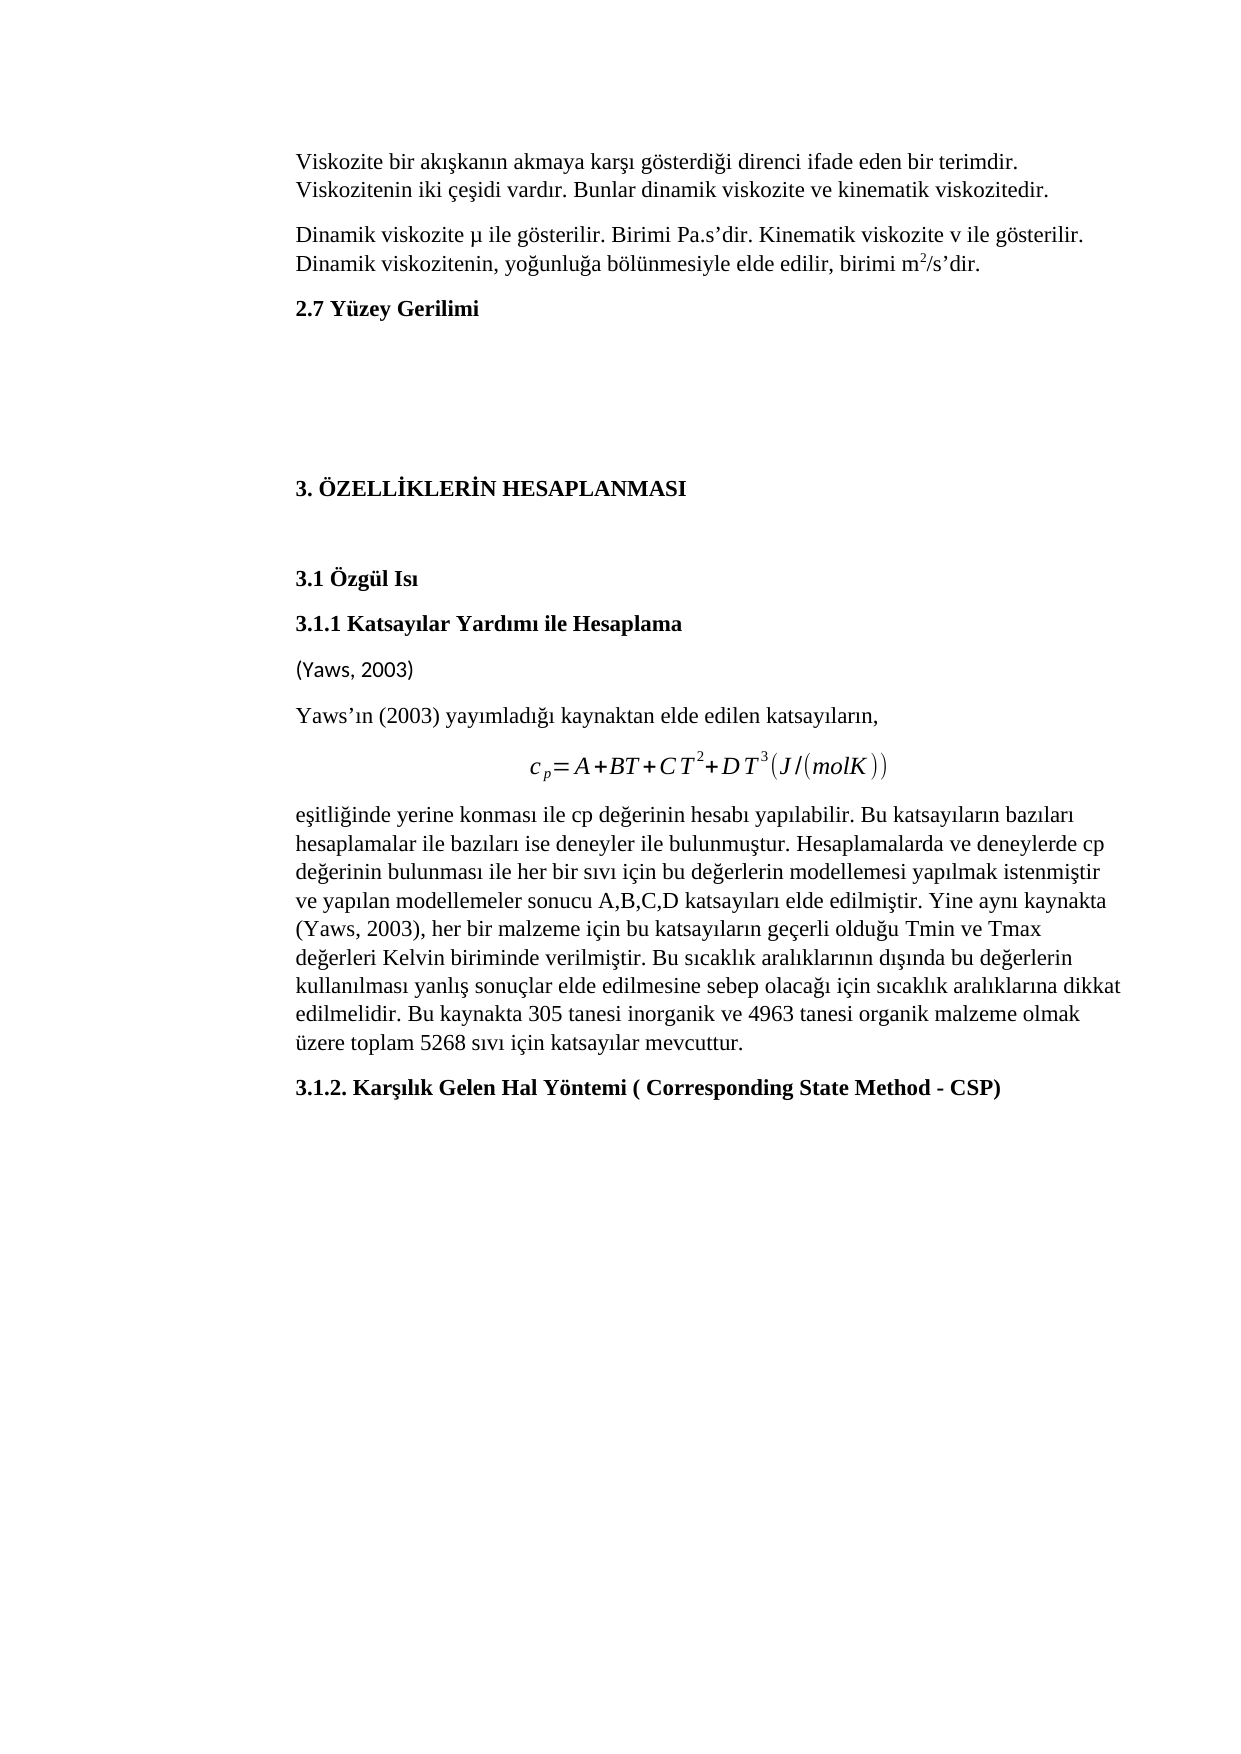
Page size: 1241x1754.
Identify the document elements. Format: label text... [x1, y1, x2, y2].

text Dinamik viskozite µ ile gösterilir. Birimi Pa.s’dir. Kinematik viskozite v ile gösterilir. Dinamik viskozitenin, yoğunluğa bölünmesiyle elde edilir, birimi m2/s’dir. [295, 221, 1122, 276]
text 3.1.2. Karşılık Gelen Hal Yöntemi ( Corresponding State Method - CSP) [295, 1074, 1122, 1100]
text 3.1.1 Katsayılar Yardımı ile Hesaplama [295, 611, 1122, 637]
text 2.7 Yüzey Gerilimi [295, 295, 1122, 321]
text eşitliğinde yerine konması ile cp değerinin hesabı yapılabilir. Bu katsayıların bazıları hesaplamalar ile bazıları ise deneyler ile bulunmuştur. Hesaplamalarda ve deneylerde cp değerinin bulunması ile her bir sıvı için bu değerlerin modellemesi yapılmak istenmiştir ve yapılan modellemeler sonucu A,B,C,D katsayıları elde edilmiştir. Yine aynı kaynakta, her bir malzeme için bu katsayıların geçerli olduğu Tmin ve Tmax değerleri Kelvin biriminde verilmiştir. Bu sıcaklık aralıklarının dışında bu değerlerin kullanılması yanlış sonuçlar elde edilmesine sebep olacağı için sıcaklık aralıklarına dikkat edilmelidir. Bu kaynakta 305 tanesi inorganik ve 4963 tanesi organik malzeme olmak üzere toplam 5268 sıvı için katsayılar mevcuttur. [295, 801, 1122, 1055]
text 3. ÖZELLİKLERİN HESAPLANMASI [295, 475, 1122, 502]
text Yaws’ın (2003) yayımladığı kaynaktan elde edilen katsayıların, [295, 702, 1122, 729]
text 3.1 Özgül Isı [295, 565, 1122, 592]
text Viskozite bir akışkanın akmaya karşı gösterdiği direnci ifade eden bir terimdir. Viskozitenin iki çeşidi vardır. Bunlar dinamik viskozite ve kinematik viskozitedir. [295, 148, 1122, 202]
